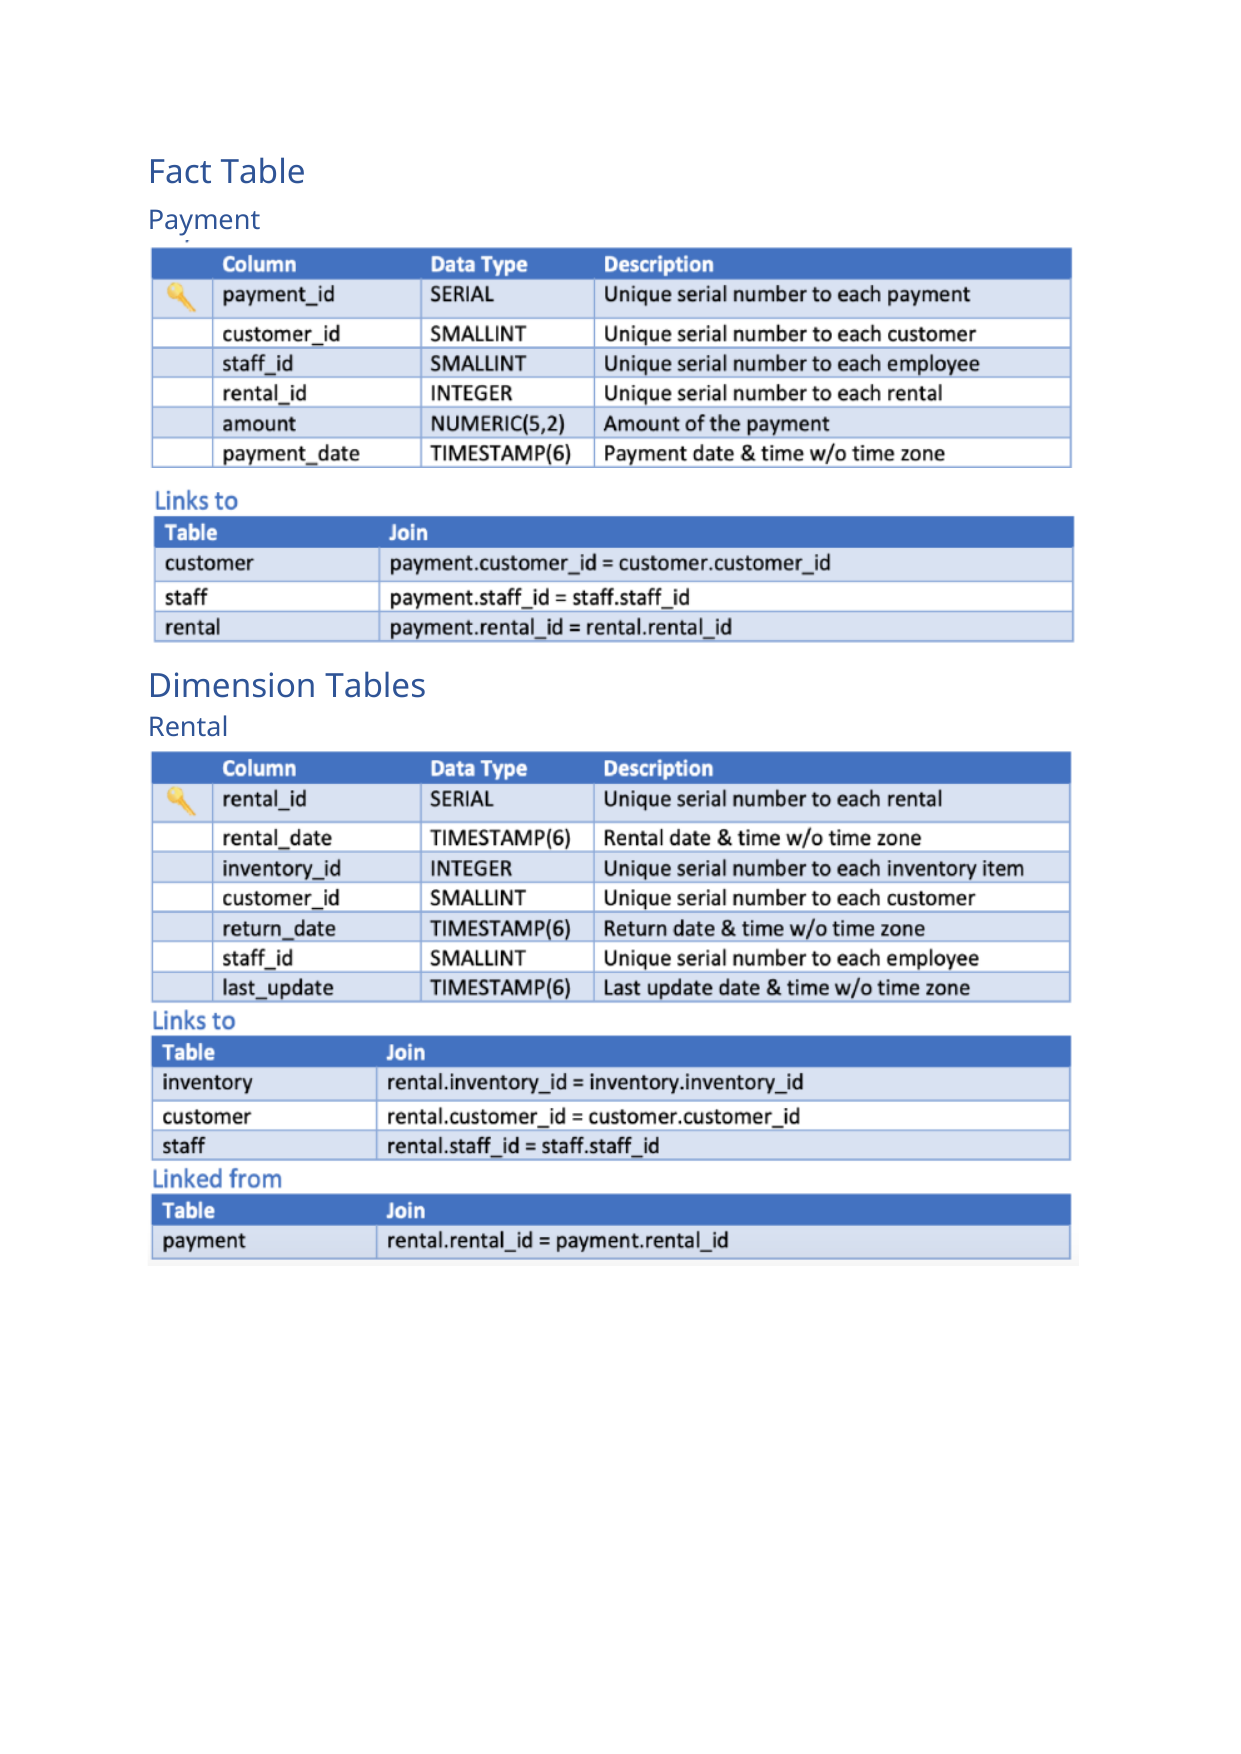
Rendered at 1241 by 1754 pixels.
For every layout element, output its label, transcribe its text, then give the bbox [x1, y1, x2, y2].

picture [147, 240, 1076, 468]
subtitle Fact Table [148, 148, 1093, 193]
picture [147, 744, 1079, 1266]
subtitle Payment [148, 201, 1093, 238]
text Dimension Tables Rental [148, 662, 1093, 744]
picture [147, 486, 1082, 644]
